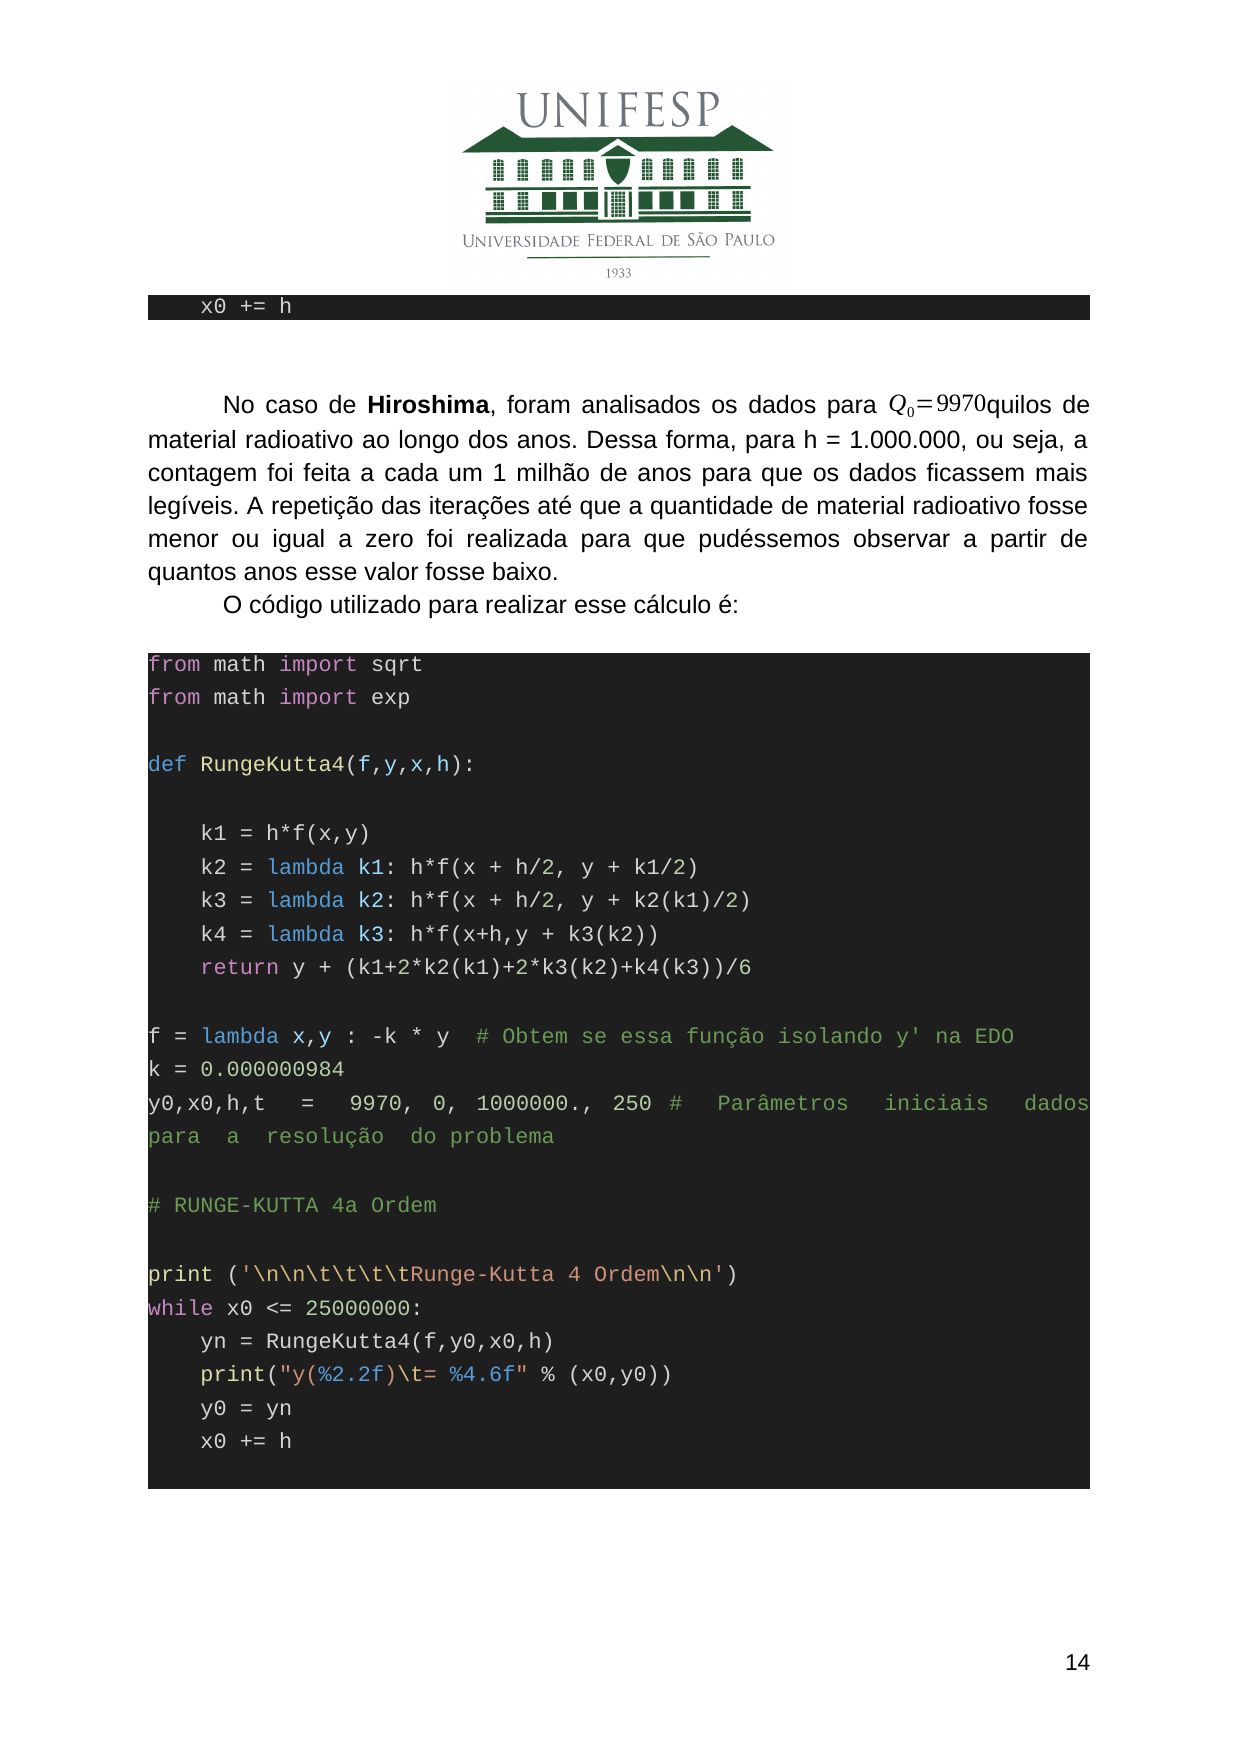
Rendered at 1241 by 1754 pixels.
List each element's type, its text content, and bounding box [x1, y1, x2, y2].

text x0 += h [148, 1431, 1090, 1455]
text def RungeKutta4(f,y,x,h): [148, 753, 1090, 778]
text k1 = h*f(x,y) [148, 822, 1090, 847]
text k3 = lambda k2: h*f(x + h/2, y + k2(k1)/2) [148, 889, 1090, 914]
text yn = RungeKutta4(f,y0,x0,h) [148, 1330, 1090, 1355]
text print("y(%2.2f)\t= %4.6f" % (x0,y0)) [148, 1364, 1090, 1388]
text k2 = lambda k1: h*f(x + h/2, y + k1/2) [148, 856, 1090, 881]
text print ('\n\n\t\t\t\tRunge-Kutta 4 Ordem\n\n') [148, 1263, 1090, 1288]
text from math import exp [148, 687, 1090, 711]
text return y + (k1+2*k2(k1)+2*k3(k2)+k4(k3))/6 [148, 956, 1090, 981]
picture [450, 75, 788, 292]
text No caso de Hiroshima, foram analisados os dados para quilos de material radioativo ao longo dos anos. Dessa forma, para h = 1.000.000, ou seja, a contagem foi feita a cada um 1 milhão de anos para que os dados ficassem mais legíveis. A repetição das iterações até que a quantidade de material radioativo fosse menor ou igual a zero foi realizada para que pudéssemos observar a partir de quantos anos esse valor fosse baixo. [148, 389, 1090, 586]
text y0,x0,h,t = 9970, 0, 1000000., 250 # Parâmetros iniciais dados para a resolução do problema [148, 1092, 1090, 1150]
text O código utilizado para realizar esse cálculo é: [148, 590, 1090, 619]
text f = lambda x,y : -k * y # Obtem se essa função isolando y' na EDO [148, 1025, 1090, 1050]
text x0 += h [148, 295, 1090, 320]
text y0 = yn [148, 1397, 1090, 1422]
text k = 0.000000984 [148, 1058, 1090, 1083]
text k4 = lambda k3: h*f(x+h,y + k3(k2)) [148, 923, 1090, 947]
text from math import sqrt [148, 653, 1090, 678]
text # RUNGE-KUTTA 4a Ordem [148, 1194, 1090, 1219]
text while x0 <= 25000000: [148, 1297, 1090, 1322]
